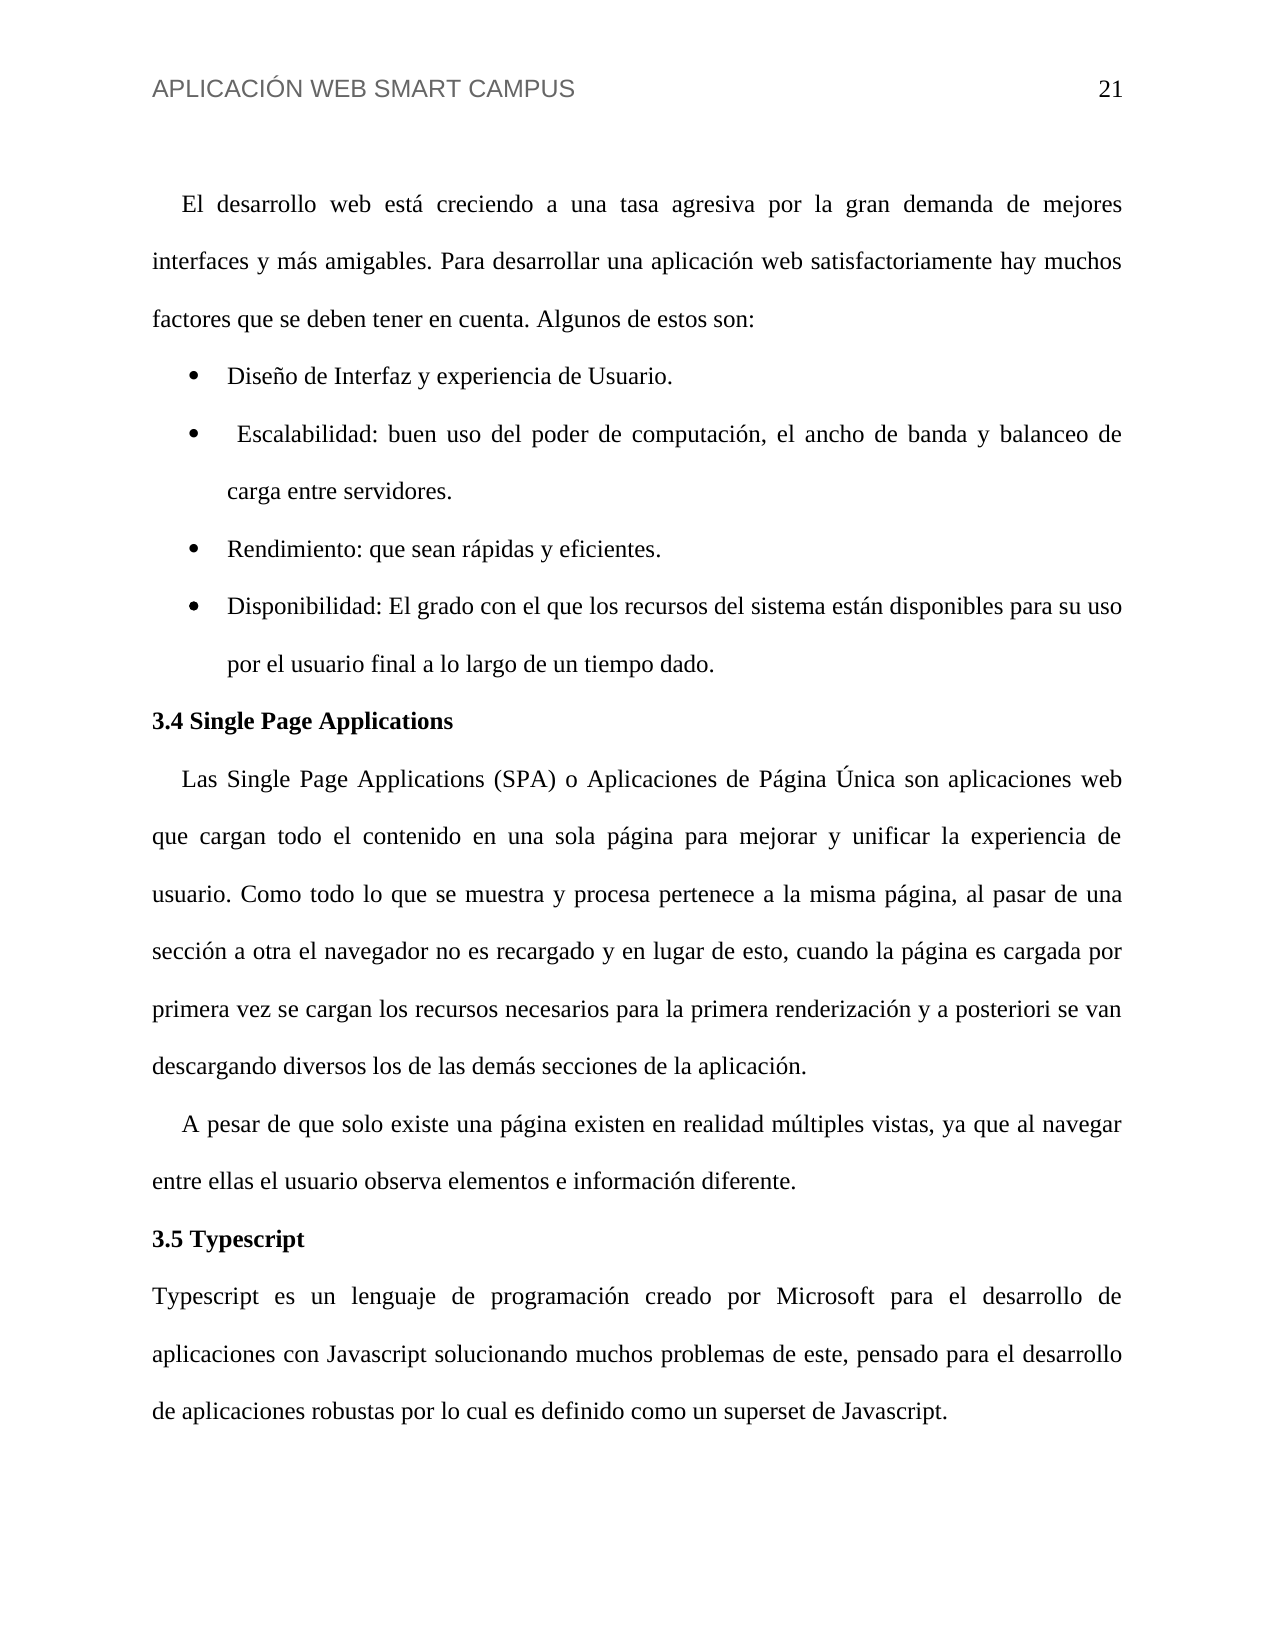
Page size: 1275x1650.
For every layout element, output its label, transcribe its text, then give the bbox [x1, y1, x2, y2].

list Escalabilidad: buen uso del poder de computación, el ancho de banda y balanceo de carga entre servidores. [189, 419, 1123, 505]
list Disponibilidad: El grado con el que los recursos del sistema están disponibles para su uso por el usuario final a lo largo de un tiempo dado. [189, 591, 1123, 678]
text A pesar de que solo existe una página existen en realidad múltiples vistas, ya que al navegar entre ellas el usuario observa elementos e información diferente. [152, 1109, 1123, 1195]
text El desarrollo web está creciendo a una tasa agresiva por la gran demanda de mejores interfaces y más amigables. Para desarrollar una aplicación web satisfactoriamente hay muchos factores que se deben tener en cuenta. Algunos de estos son: [152, 189, 1123, 333]
text Typescript es un lenguaje de programación creado por Microsoft para el desarrollo de aplicaciones con Javascript solucionando muchos problemas de este, pensado para el desarrollo de aplicaciones robustas por lo cual es definido como un superset de Javascript. [152, 1281, 1123, 1425]
subtitle 3.5 Typescript [152, 1224, 1123, 1253]
list Rendimiento: que sean rápidas y eficientes. [189, 534, 1123, 563]
subtitle 3.4 Single Page Applications [152, 706, 1123, 735]
list Diseño de Interfaz y experiencia de Usuario. [189, 361, 1123, 390]
text Las Single Page Applications (SPA) o Aplicaciones de Página Única son aplicaciones web que cargan todo el contenido en una sola página para mejorar y unificar la experiencia de usuario. Como todo lo que se muestra y procesa pertenece a la misma página, al pasar de una sección a otra el navegador no es recargado y en lugar de esto, cuando la página es cargada por primera vez se cargan los recursos necesarios para la primera renderización y a posteriori se van descargando diversos los de las demás secciones de la aplicación. [152, 764, 1123, 1080]
